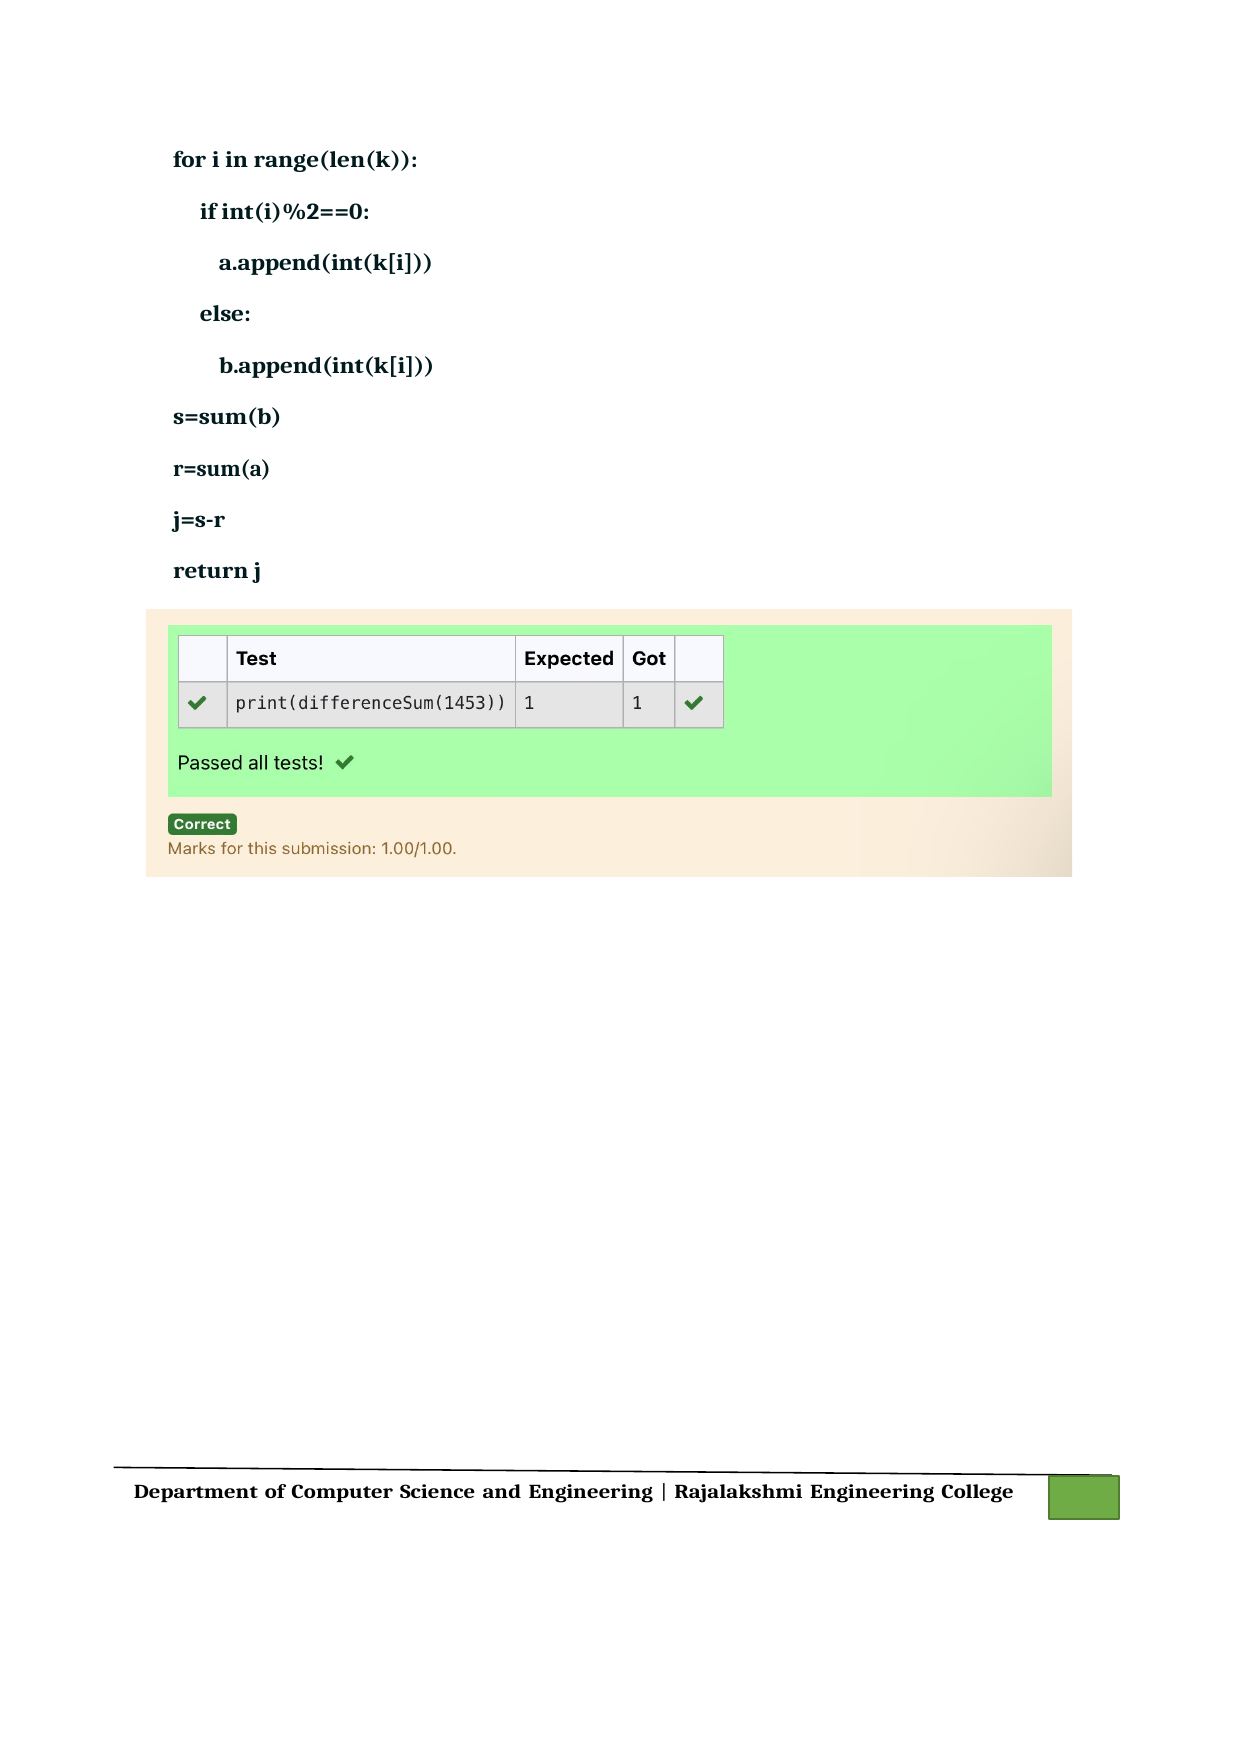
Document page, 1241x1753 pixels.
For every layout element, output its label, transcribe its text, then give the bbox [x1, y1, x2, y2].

text r=sum(a) j=s-r return j [173, 455, 282, 584]
text a.append(int(k[i])) else: [199, 250, 470, 328]
text for i in range(len(k)): if int(i)%2==0: [173, 147, 436, 225]
text b.append(int(k[i])) s=sum(b) [173, 353, 470, 430]
picture [145, 609, 1073, 877]
